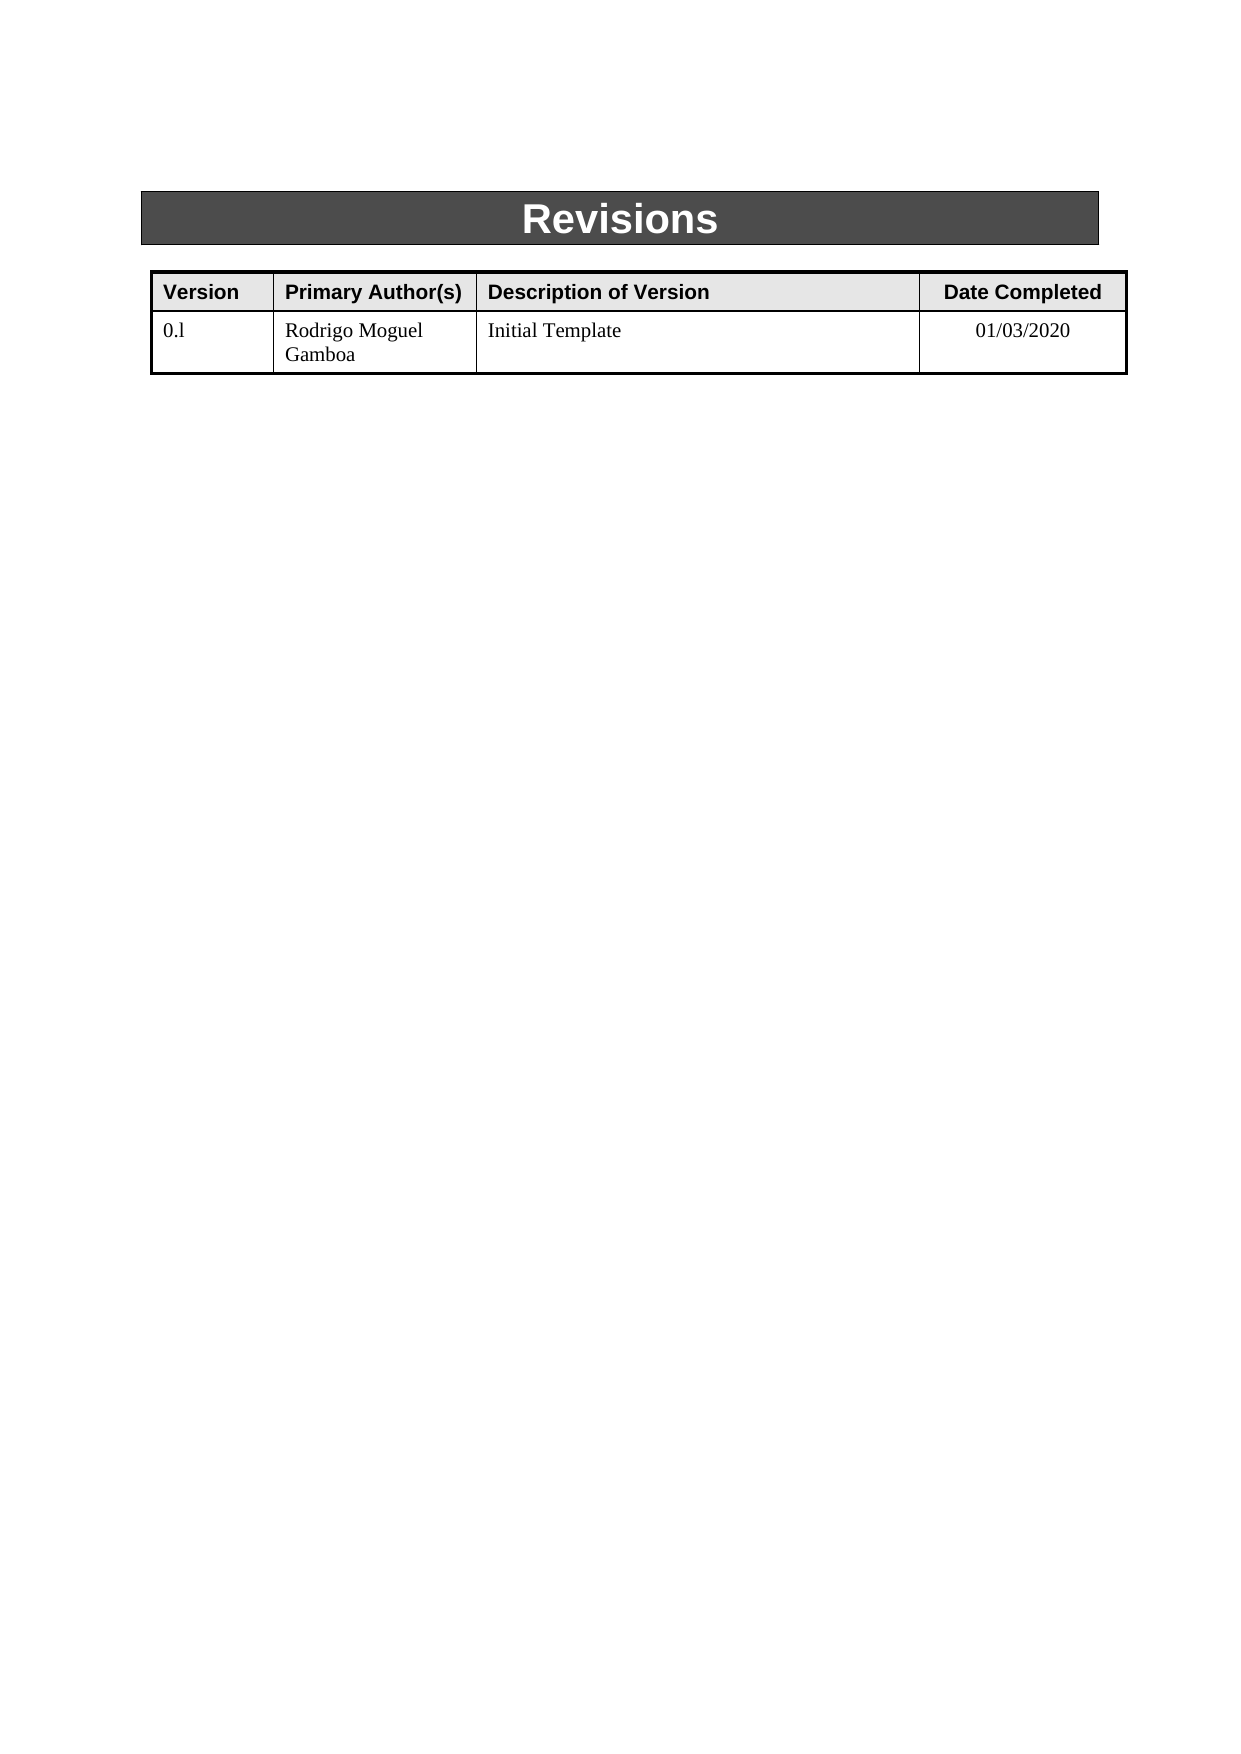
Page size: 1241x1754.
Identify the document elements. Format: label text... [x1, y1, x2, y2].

table_cell Rodrigo Moguel Gamboa [274, 312, 476, 372]
table_cell Initial Template [477, 312, 919, 372]
subtitle Revisions [142, 192, 1098, 244]
table_header Primary Author(s) [274, 274, 476, 310]
table_header Version [153, 274, 273, 310]
table_cell 01/03/2020 [920, 312, 1125, 372]
table_header Description of Version [477, 274, 919, 310]
table_header Date Completed [920, 274, 1125, 310]
table_cell 0.l [153, 312, 273, 372]
